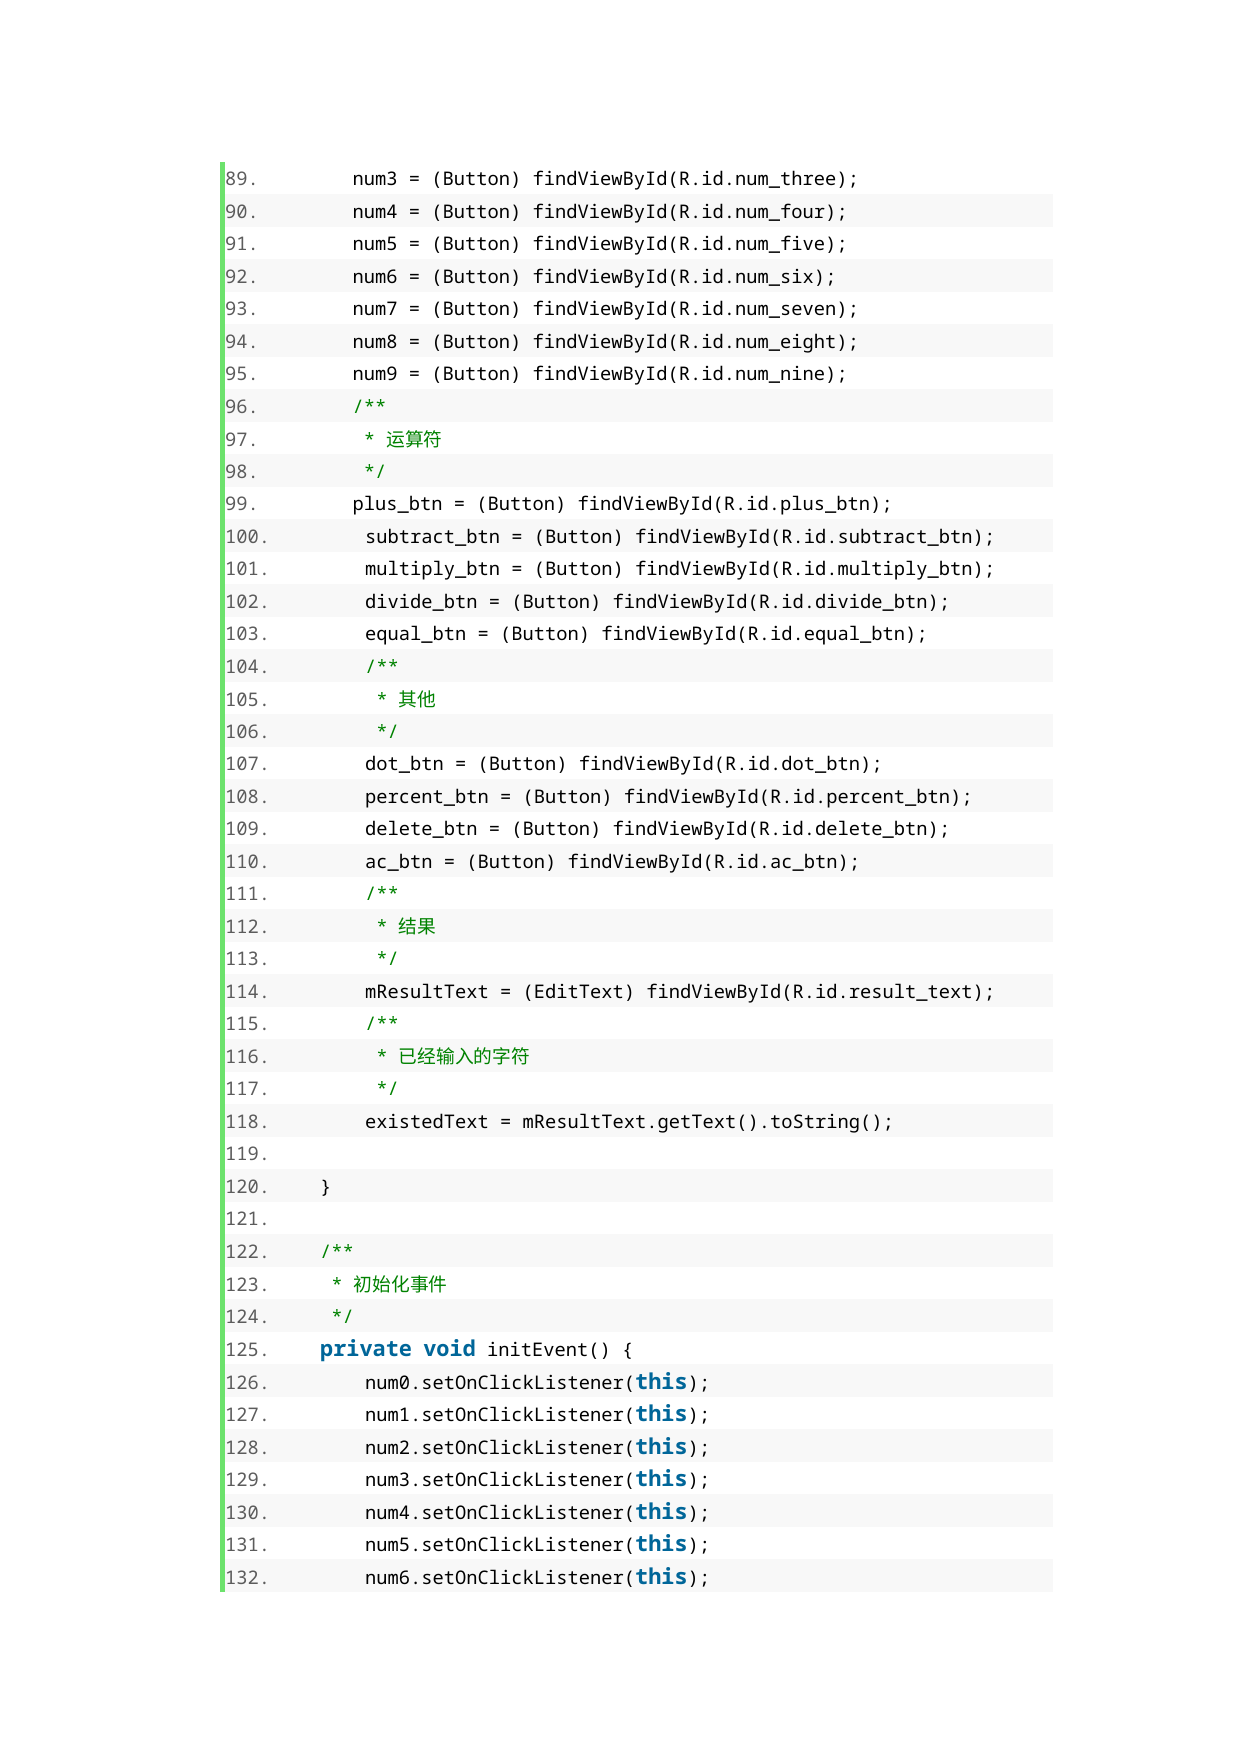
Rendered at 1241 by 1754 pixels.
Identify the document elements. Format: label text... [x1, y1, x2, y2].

list } [225, 1169, 1053, 1202]
list * 运算符 [225, 422, 1053, 454]
list delete_btn = (Button) findViewById(R.id.delete_btn); [225, 812, 1053, 844]
list */ [225, 454, 1053, 487]
list num0.setOnClickListener(this); [225, 1364, 1053, 1397]
list /** [225, 649, 1053, 682]
list */ [225, 714, 1053, 747]
list * 其他 [225, 682, 1053, 714]
list existedText = mResultText.getText().toString(); [225, 1104, 1053, 1137]
list num6.setOnClickListener(this); [225, 1559, 1053, 1592]
list num3 = (Button) findViewById(R.id.num_three); [225, 162, 1053, 194]
list num2.setOnClickListener(this); [225, 1429, 1053, 1462]
list /** [225, 1234, 1053, 1267]
list divide_btn = (Button) findViewById(R.id.divide_btn); [225, 584, 1053, 617]
list num3.setOnClickListener(this); [225, 1462, 1053, 1494]
list */ [225, 1072, 1053, 1104]
list * 结果 [225, 909, 1053, 942]
list */ [225, 942, 1053, 974]
list num8 = (Button) findViewById(R.id.num_eight); [225, 324, 1053, 357]
list private void initEvent() { [225, 1332, 1053, 1364]
list num1.setOnClickListener(this); [225, 1397, 1053, 1429]
list num7 = (Button) findViewById(R.id.num_seven); [225, 292, 1053, 324]
list mResultText = (EditText) findViewById(R.id.result_text); [225, 974, 1053, 1007]
list equal_btn = (Button) findViewById(R.id.equal_btn); [225, 617, 1053, 649]
list /** [225, 877, 1053, 909]
list /** [225, 389, 1053, 422]
list * 初始化事件 [225, 1267, 1053, 1299]
list percent_btn = (Button) findViewById(R.id.percent_btn); [225, 779, 1053, 812]
list * 已经输入的字符 [225, 1039, 1053, 1072]
list num4.setOnClickListener(this); [225, 1494, 1053, 1527]
list num9 = (Button) findViewById(R.id.num_nine); [225, 357, 1053, 389]
list num5 = (Button) findViewById(R.id.num_five); [225, 227, 1053, 259]
list num4 = (Button) findViewById(R.id.num_four); [225, 194, 1053, 227]
list plus_btn = (Button) findViewById(R.id.plus_btn); [225, 487, 1053, 519]
list num6 = (Button) findViewById(R.id.num_six); [225, 259, 1053, 292]
list /** [225, 1007, 1053, 1039]
list num5.setOnClickListener(this); [225, 1527, 1053, 1559]
list ac_btn = (Button) findViewById(R.id.ac_btn); [225, 844, 1053, 877]
list multiply_btn = (Button) findViewById(R.id.multiply_btn); [225, 552, 1053, 584]
list */ [225, 1299, 1053, 1332]
list subtract_btn = (Button) findViewById(R.id.subtract_btn); [225, 519, 1053, 552]
list dot_btn = (Button) findViewById(R.id.dot_btn); [225, 747, 1053, 779]
